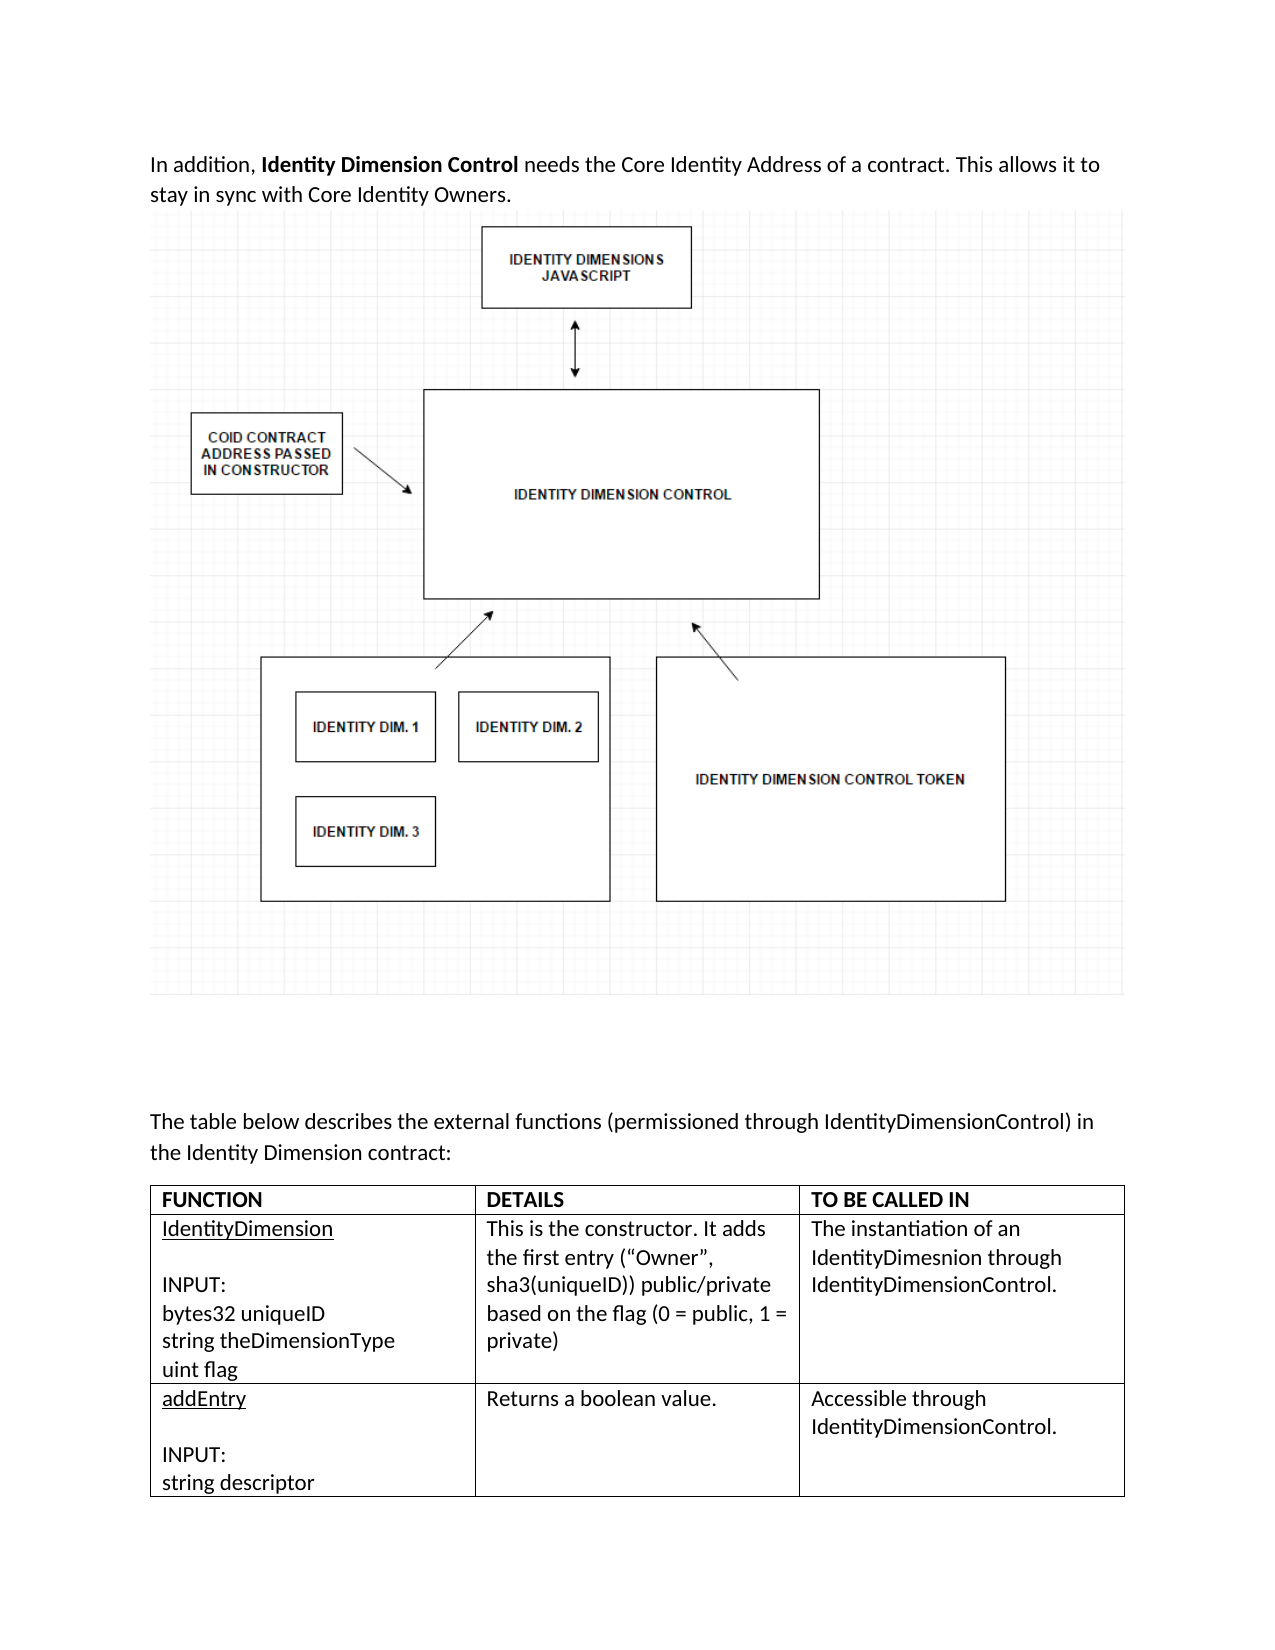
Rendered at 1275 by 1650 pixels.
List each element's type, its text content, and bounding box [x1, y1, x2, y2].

table_header TO BE CALLED IN [800, 1186, 1124, 1213]
picture [150, 210, 1125, 995]
table_cell This is the constructor. It adds the first entry (“Owner”, sha3(uniqueID)) public/private based on the flag (0 = public, 1 = private) [476, 1215, 799, 1383]
table_header DETAILS [476, 1186, 799, 1213]
table_cell IdentityDimension INPUT: bytes32 uniqueID string theDimensionType uint flag [151, 1215, 475, 1383]
table_cell The instantiation of an IdentityDimesnion through IdentityDimensionControl. [800, 1215, 1124, 1383]
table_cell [151, 1384, 475, 1496]
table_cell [476, 1384, 799, 1496]
text In addition, Identity Dimension Control needs the Core Identity Address of a contract. This allows it to stay in sync with Core Identity Owners. [150, 150, 1125, 210]
table_header FUNCTION [151, 1186, 475, 1213]
text The table below describes the external functions (permissioned through IdentityDimensionControl) in the Identity Dimension contract: [150, 1107, 1125, 1166]
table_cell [800, 1384, 1124, 1496]
